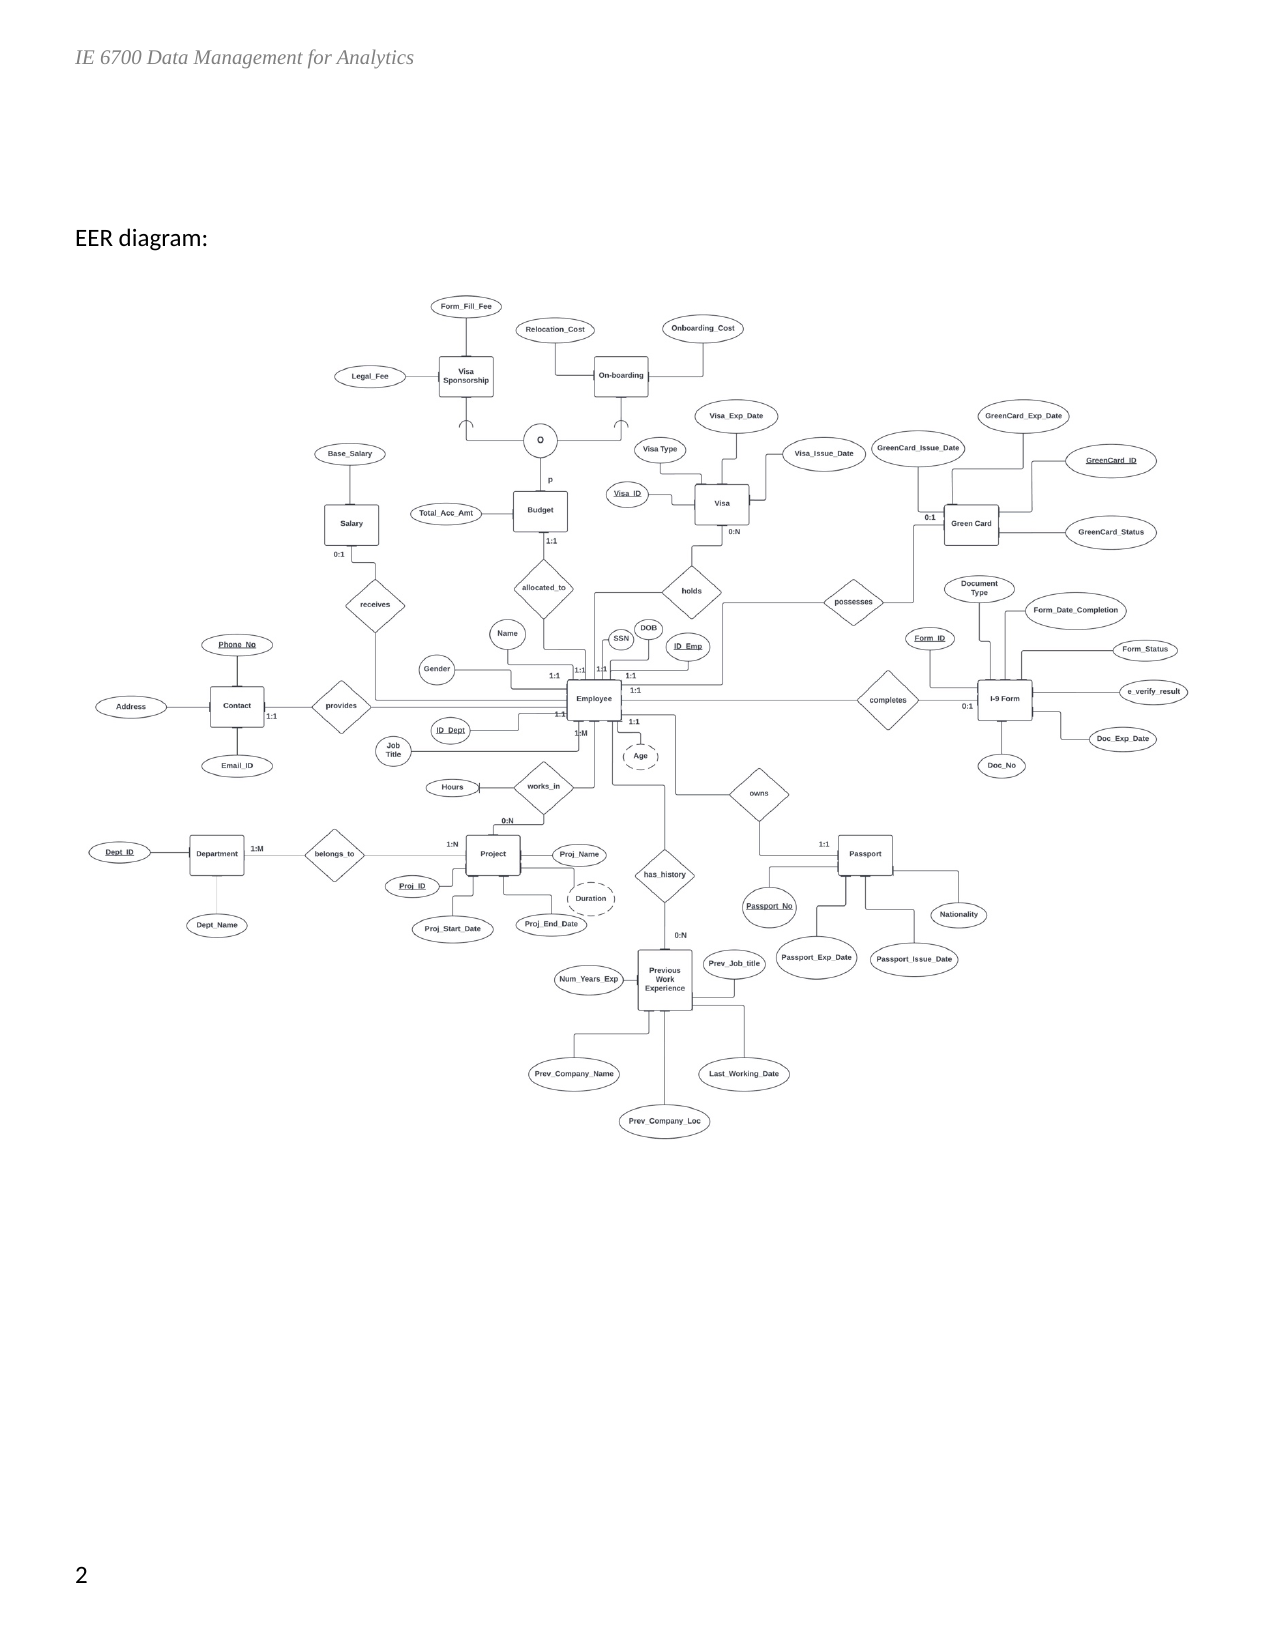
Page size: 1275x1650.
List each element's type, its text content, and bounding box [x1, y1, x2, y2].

picture [75, 282, 1200, 1152]
text EER diagram: [75, 222, 1200, 252]
